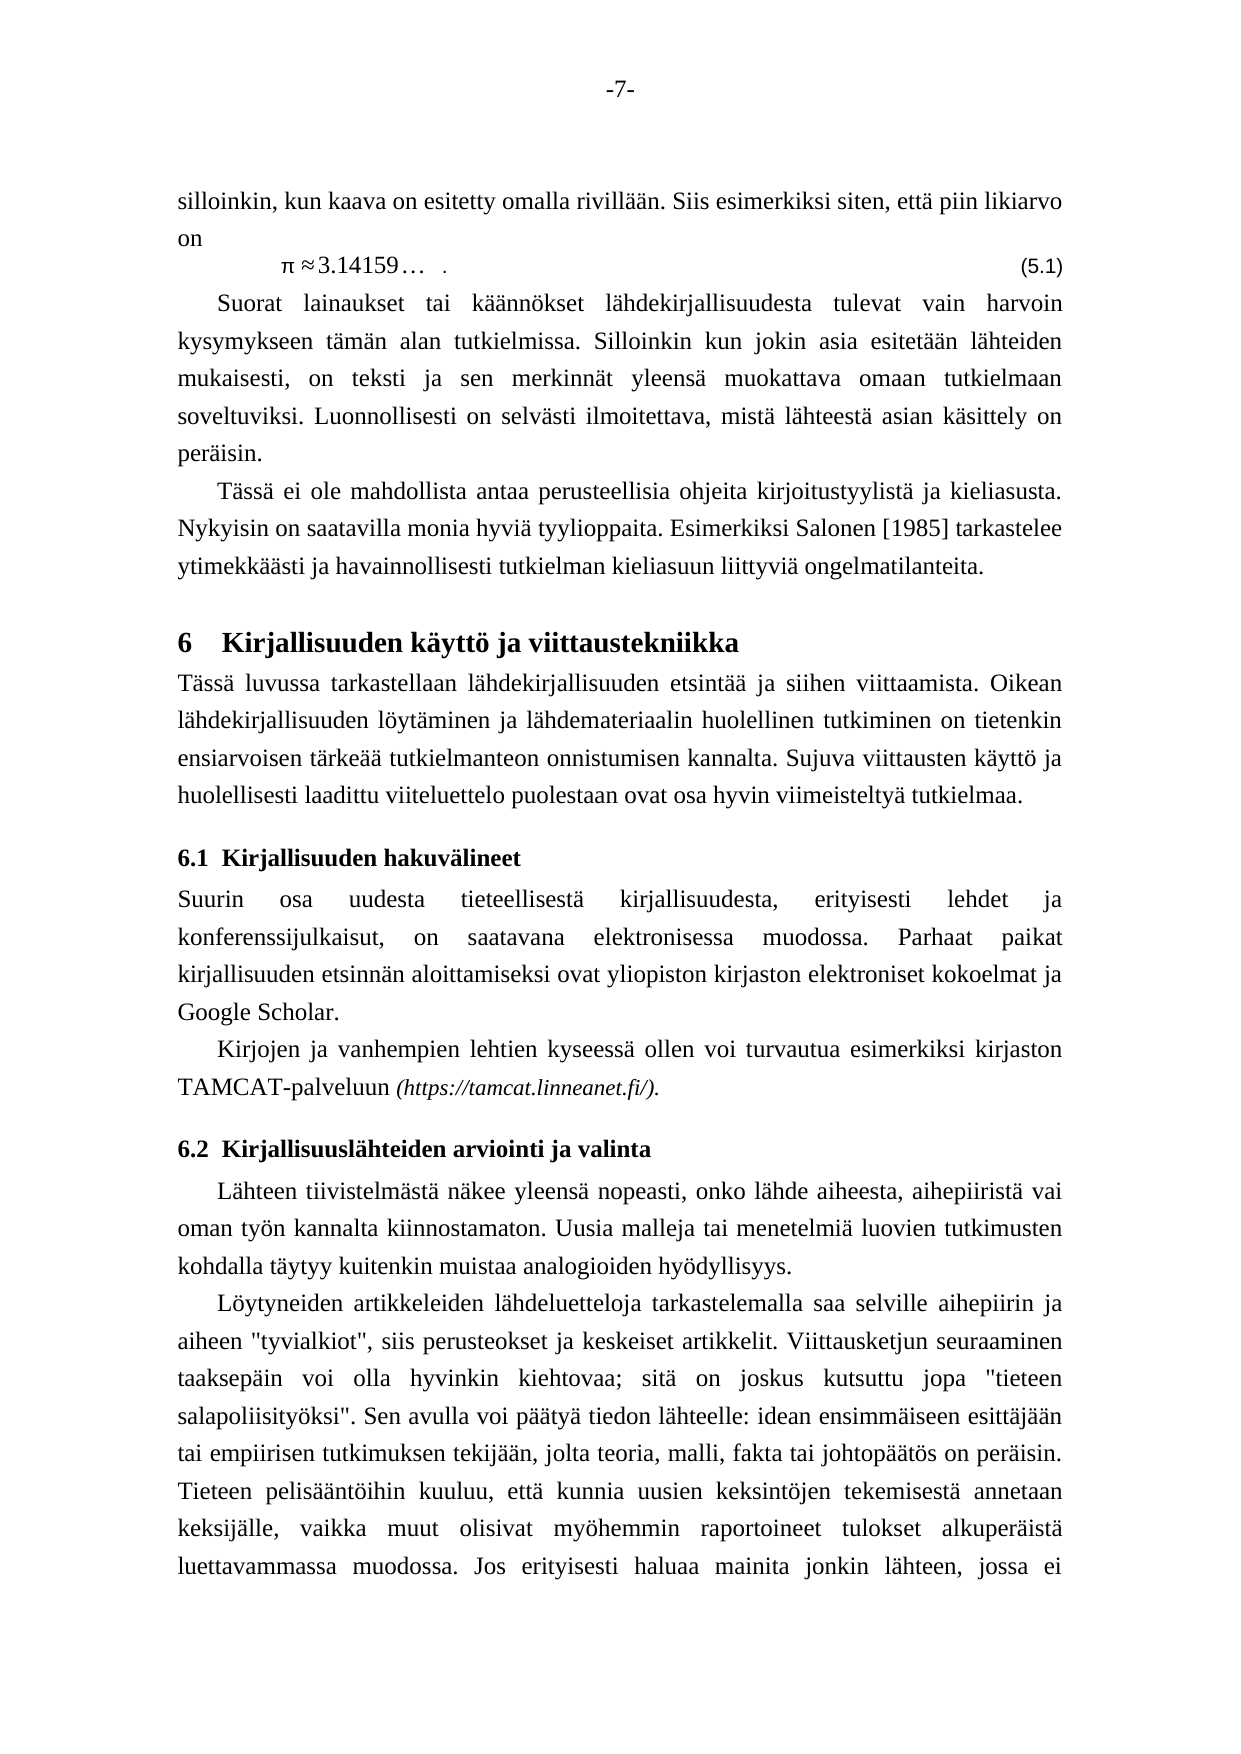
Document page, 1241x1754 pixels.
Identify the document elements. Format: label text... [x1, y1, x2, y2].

text Tässä ei ole mahdollista antaa perusteellisia ohjeita kirjoitustyylistä ja kieliasusta. Nykyisin on saatavilla monia hyviä tyylioppaita. Esimerkiksi Salonen [1985] tarkastelee ytimekkäästi ja havainnollisesti tutkielman kieliasuun liittyviä ongelmatilanteita. [177, 467, 1063, 580]
subtitle Kirjallisuuden hakuvälineet [177, 834, 1063, 871]
text π . (5.1) [177, 252, 1063, 280]
text Kirjojen ja vanhempien lehtien kyseessä ollen voi turvautua esimerkiksi kirjaston TAMCAT-palveluun (https://tamcat.linneanet.fi/). [177, 1026, 1063, 1101]
text Lähteen tiivistelmästä näkee yleensä nopeasti, onko lähde aiheesta, aihepiiristä vai oman työn kannalta kiinnostamaton. Uusia malleja tai menetelmiä luovien tutkimusten kohdalla täytyy kuitenkin muistaa analogioiden hyödyllisyys. [177, 1167, 1063, 1280]
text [177, 1280, 1063, 1580]
subtitle Kirjallisuuden käyttö ja viittaustekniikka [177, 621, 1063, 659]
text Tässä luvussa tarkastellaan lähdekirjallisuuden etsintää ja siihen viittaamista. Oikean lähdekirjallisuuden löytäminen ja lähdemateriaalin huolellinen tutkiminen on tietenkin ensiarvoisen tärkeää tutkielmanteon onnistumisen kannalta. Sujuva viittausten käyttö ja huolellisesti laadittu viiteluettelo puolestaan ovat osa hyvin viimeisteltyä tutkielmaa. [177, 659, 1063, 809]
text Suorat lainaukset tai käännökset lähdekirjallisuudesta tulevat vain harvoin kysymykseen tämän alan tutkielmissa. Silloinkin kun jokin asia esitetään lähteiden mukaisesti, on teksti ja sen merkinnät yleensä muokattava omaan tutkielmaan soveltuviksi. Luonnollisesti on selvästi ilmoitettava, mistä lähteestä asian käsittely on peräisin. [177, 280, 1063, 467]
text Suurin osa uudesta tieteellisestä kirjallisuudesta, erityisesti lehdet ja konferenssijulkaisut, on saatavana elektronisessa muodossa. Parhaat paikat kirjallisuuden etsinnän aloittamiseksi ovat yliopiston kirjaston elektroniset kokoelmat ja Google Scholar. [177, 876, 1063, 1026]
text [177, 177, 1063, 252]
subtitle Kirjallisuuslähteiden arviointi ja valinta [177, 1126, 1063, 1163]
